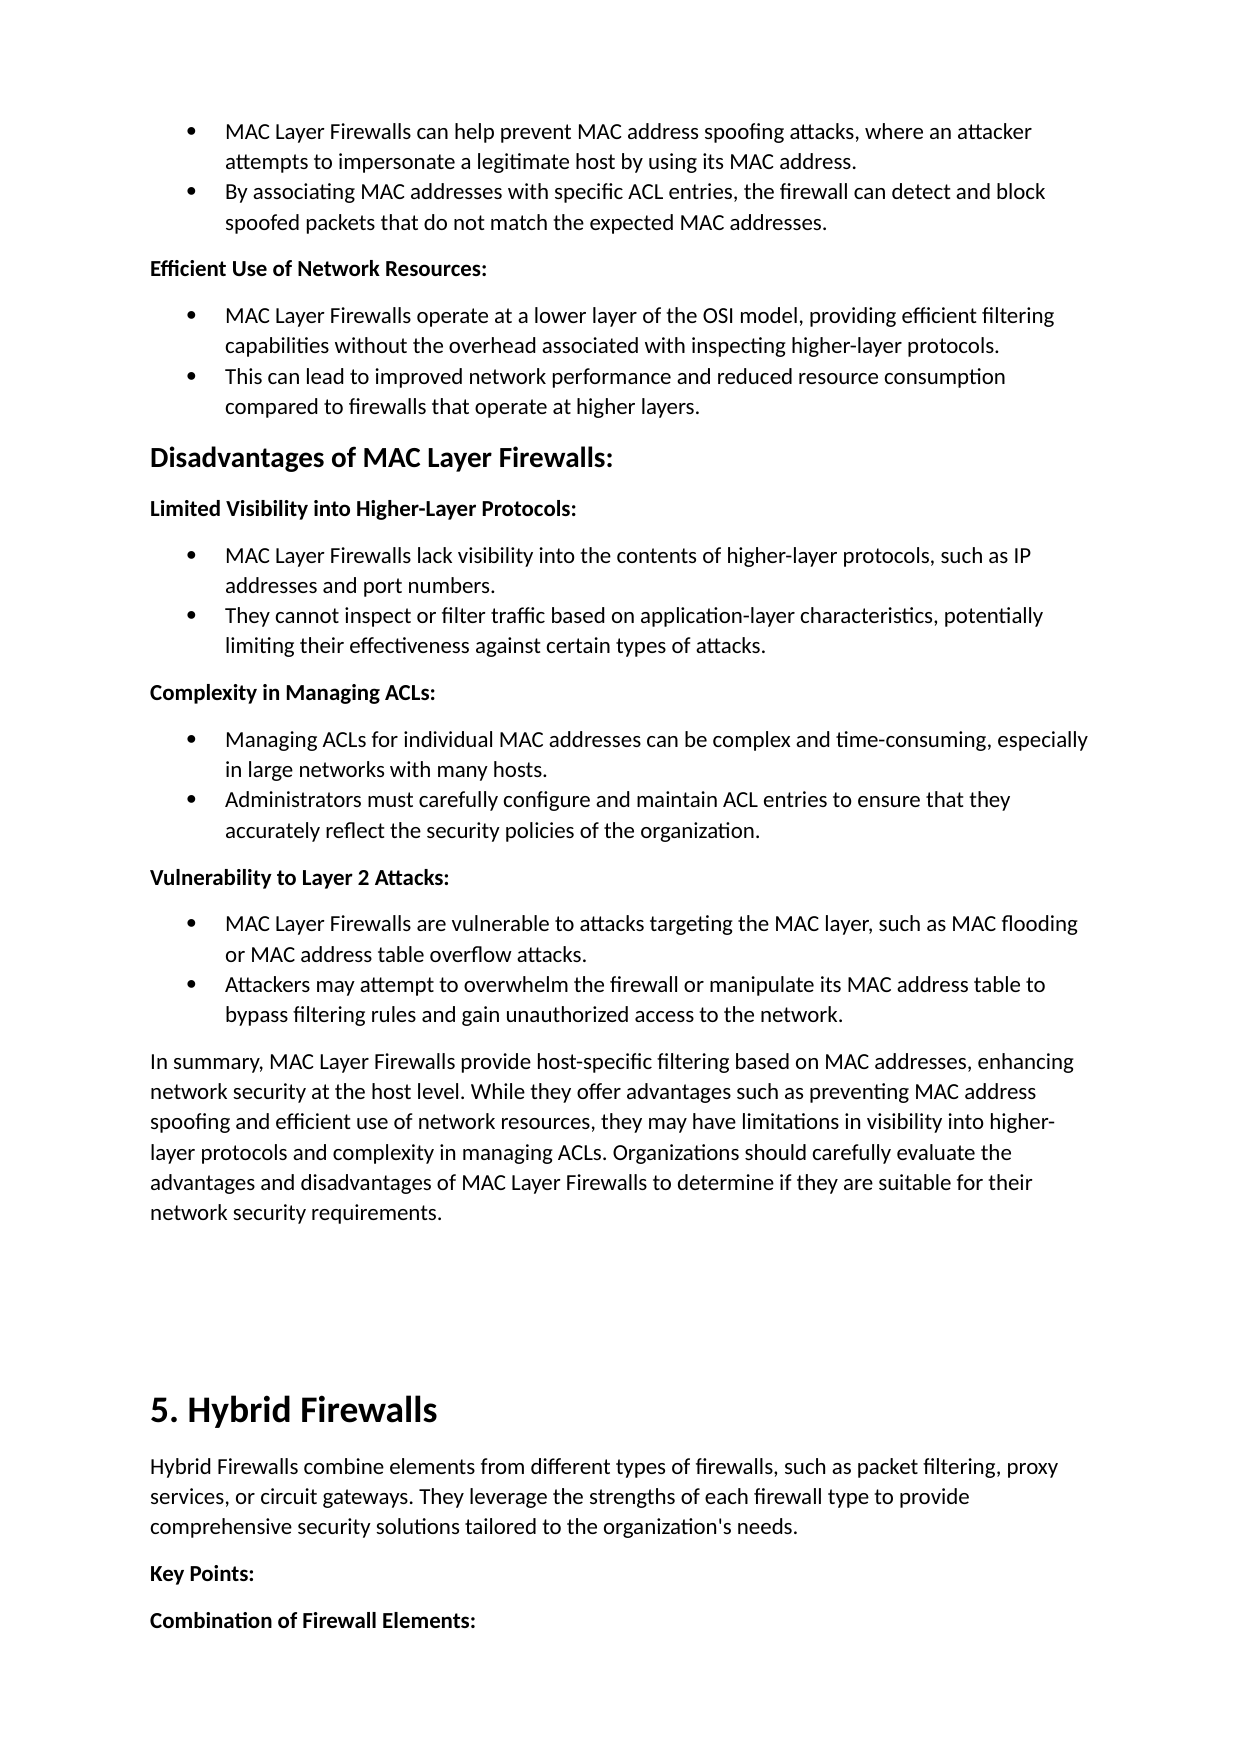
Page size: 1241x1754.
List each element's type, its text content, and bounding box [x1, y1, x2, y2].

list Administrators must carefully configure and maintain ACL entries to ensure that they accurately reflect the security policies of the organization. [187, 786, 1090, 844]
text Hybrid Firewalls combine elements from different types of firewalls, such as packet filtering, proxy services, or circuit gateways. They leverage the strengths of each firewall type to provide comprehensive security solutions tailored to the organization's needs. [150, 1452, 1090, 1540]
text Key Points: [150, 1559, 1090, 1587]
list Managing ACLs for individual MAC addresses can be complex and time-consuming, especially in large networks with many hosts. [187, 725, 1090, 783]
list This can lead to improved network performance and reduced resource consumption compared to firewalls that operate at higher layers. [187, 362, 1090, 420]
list Attackers may attempt to overwhelm the firewall or manipulate its MAC address table to bypass filtering rules and gain unauthorized access to the network. [187, 970, 1090, 1028]
text Vulnerability to Layer 2 Attacks: [150, 863, 1090, 891]
list MAC Layer Firewalls operate at a lower layer of the OSI model, providing efficient filtering capabilities without the overhead associated with inspecting higher-layer protocols. [187, 301, 1090, 359]
list MAC Layer Firewalls lack visibility into the contents of higher-layer protocols, such as IP addresses and port numbers. [187, 541, 1090, 599]
text Limited Visibility into Higher-Layer Protocols: [150, 494, 1090, 522]
list They cannot inspect or filter traffic based on application-layer characteristics, potentially limiting their effectiveness against certain types of attacks. [187, 601, 1090, 659]
text 5. Hybrid Firewalls [150, 1386, 1090, 1431]
text Complexity in Managing ACLs: [150, 678, 1090, 706]
text Efficient Use of Network Resources: [150, 254, 1090, 282]
list MAC Layer Firewalls are vulnerable to attacks targeting the MAC layer, such as MAC flooding or MAC address table overflow attacks. [187, 909, 1090, 968]
text Combination of Firewall Elements: [150, 1606, 1090, 1634]
text In summary, MAC Layer Firewalls provide host-specific filtering based on MAC addresses, enhancing network security at the host level. While they offer advantages such as preventing MAC address spoofing and efficient use of network resources, they may have limitations in visibility into higher-layer protocols and complexity in managing ACLs. Organizations should carefully evaluate the advantages and disadvantages of MAC Layer Firewalls to determine if they are suitable for their network security requirements. [150, 1047, 1090, 1226]
text Disadvantages of MAC Layer Firewalls: [150, 439, 1090, 474]
list By associating MAC addresses with specific ACL entries, the firewall can detect and block spoofed packets that do not match the expected MAC addresses. [187, 177, 1090, 236]
list MAC Layer Firewalls can help prevent MAC address spoofing attacks, where an attacker attempts to impersonate a legitimate host by using its MAC address. [187, 117, 1090, 175]
